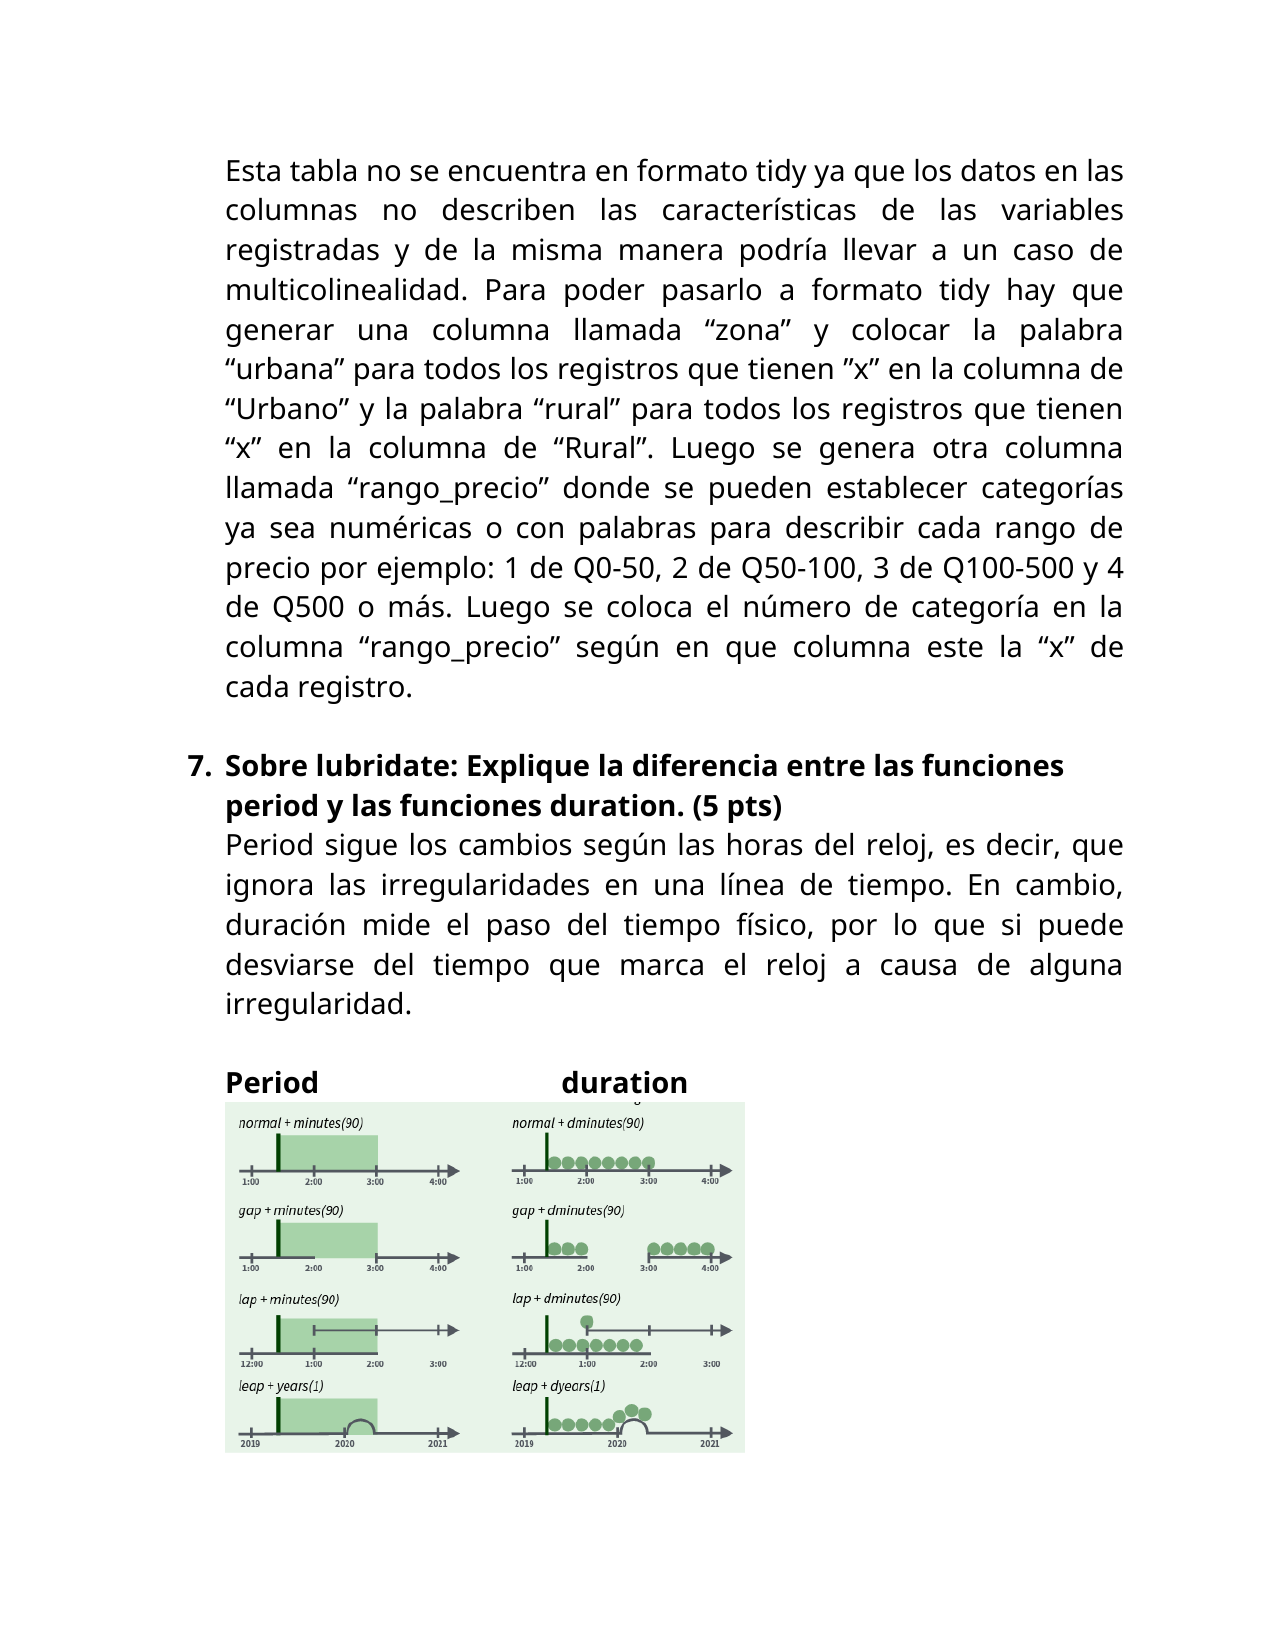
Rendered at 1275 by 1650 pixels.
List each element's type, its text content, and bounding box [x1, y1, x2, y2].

text Esta tabla no se encuentra en formato tidy ya que los datos en las columnas no describen las características de las variables registradas y de la misma manera podría llevar a un caso de multicolinealidad. Para poder pasarlo a formato tidy hay que generar una columna llamada “zona” y colocar la palabra “urbana” para todos los registros que tienen ”x” en la columna de “Urbano” y la palabra “rural” para todos los registros que tienen “x” en la columna de “Rural”. Luego se genera otra columna llamada “rango_precio” donde se pueden establecer categorías ya sea numéricas o con palabras para describir cada rango de precio por ejemplo: 1 de Q0-50, 2 de Q50-100, 3 de Q100-500 y 4 de Q500 o más. Luego se coloca el número de categoría en la columna “rango_precio” según en que columna este la “x” de cada registro. [225, 150, 1125, 706]
picture [225, 1102, 745, 1453]
list Sobre lubridate: Explique la diferencia entre las funciones period y las funciones duration. (5 pts) [187, 745, 1125, 825]
list Period duration [225, 1063, 1125, 1102]
list Period sigue los cambios según las horas del reloj, es decir, que ignora las irregularidades en una línea de tiempo. En cambio, duración mide el paso del tiempo físico, por lo que si puede desviarse del tiempo que marca el reloj a causa de alguna irregularidad. [225, 825, 1125, 1023]
